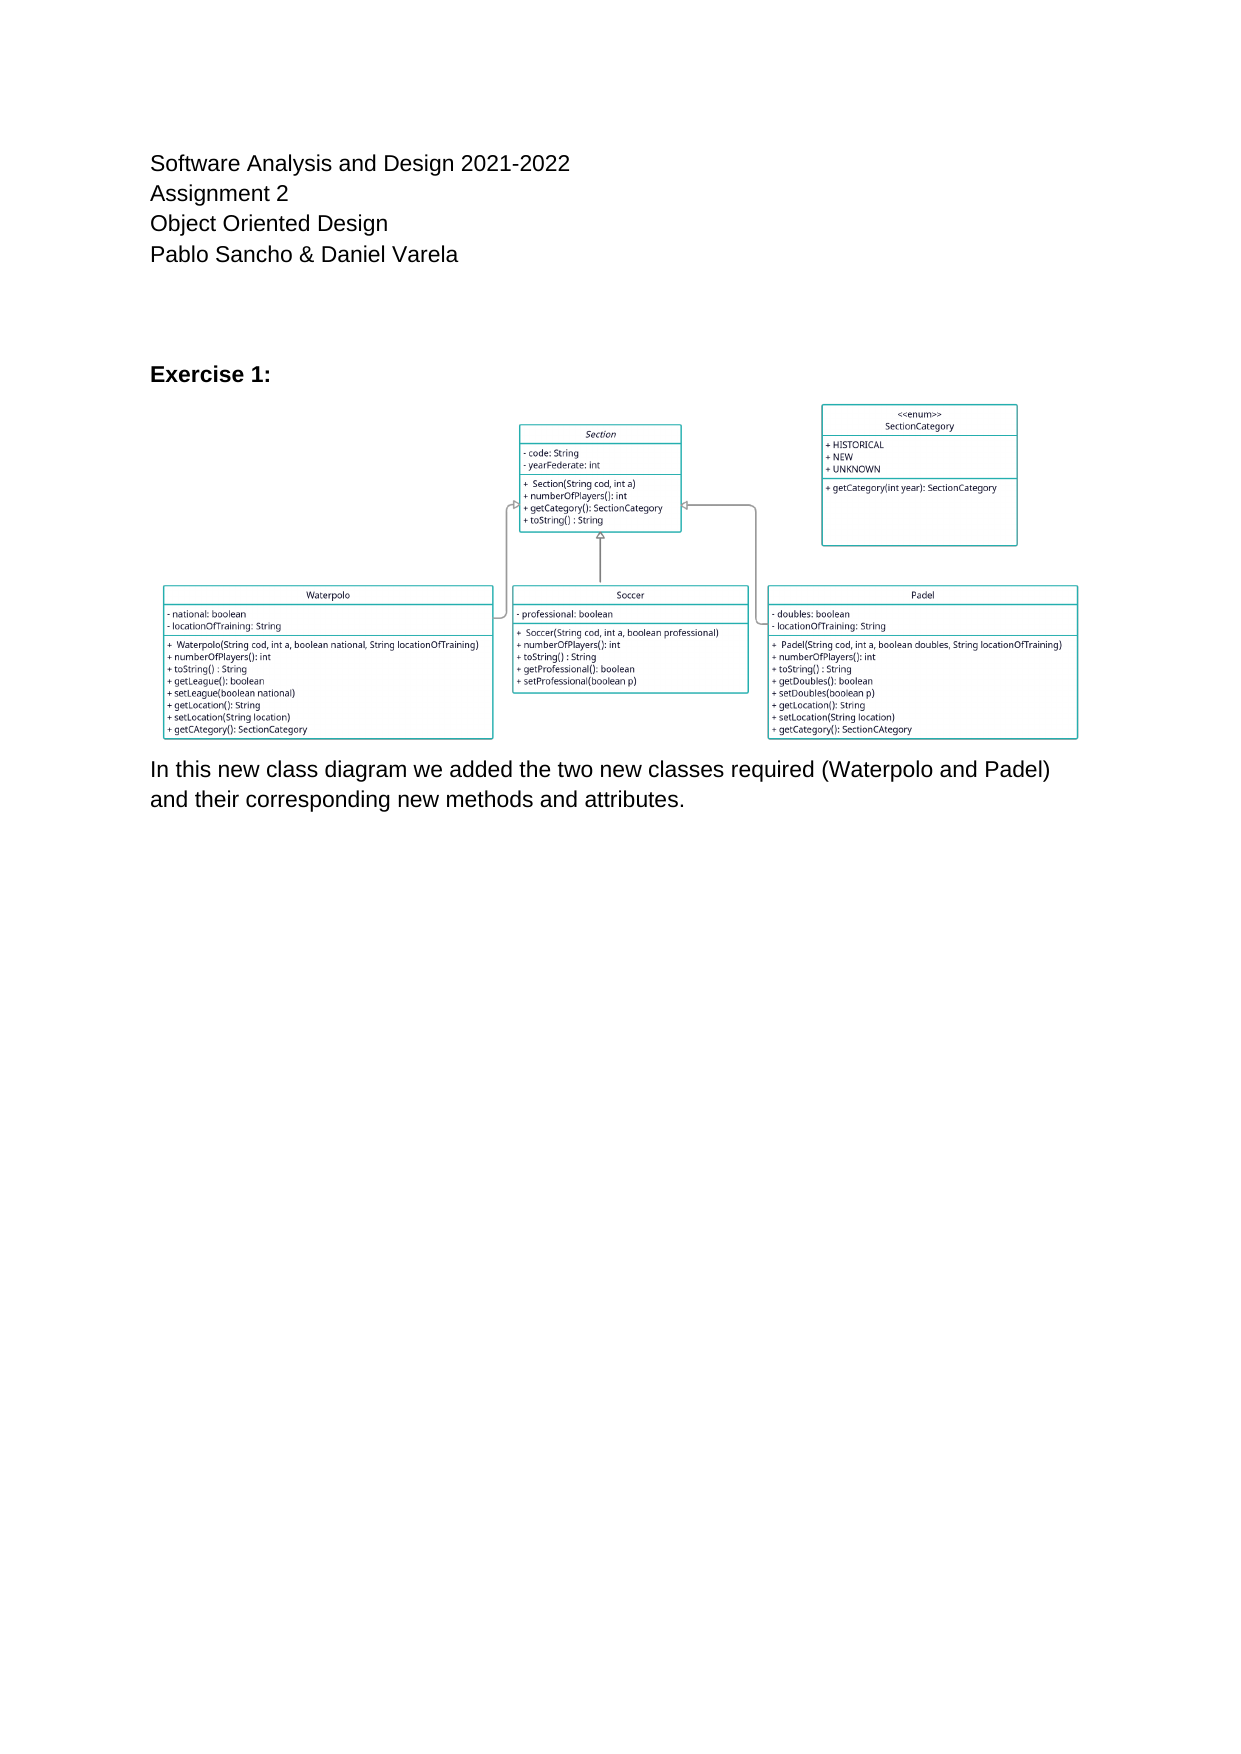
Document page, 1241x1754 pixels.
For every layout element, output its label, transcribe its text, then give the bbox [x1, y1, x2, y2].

text In this new class diagram we added the two new classes required (Waterpolo and Padel) and their corresponding new methods and attributes. [150, 756, 1090, 812]
picture [150, 391, 1091, 752]
text Assignment 2 [150, 180, 1090, 207]
text Software Analysis and Design 2021-2022 [150, 150, 1090, 176]
text Pablo Sancho & Daniel Varela [150, 241, 1090, 267]
text Exercise 1: [150, 361, 1090, 388]
text Object Oriented Design [150, 210, 1090, 237]
